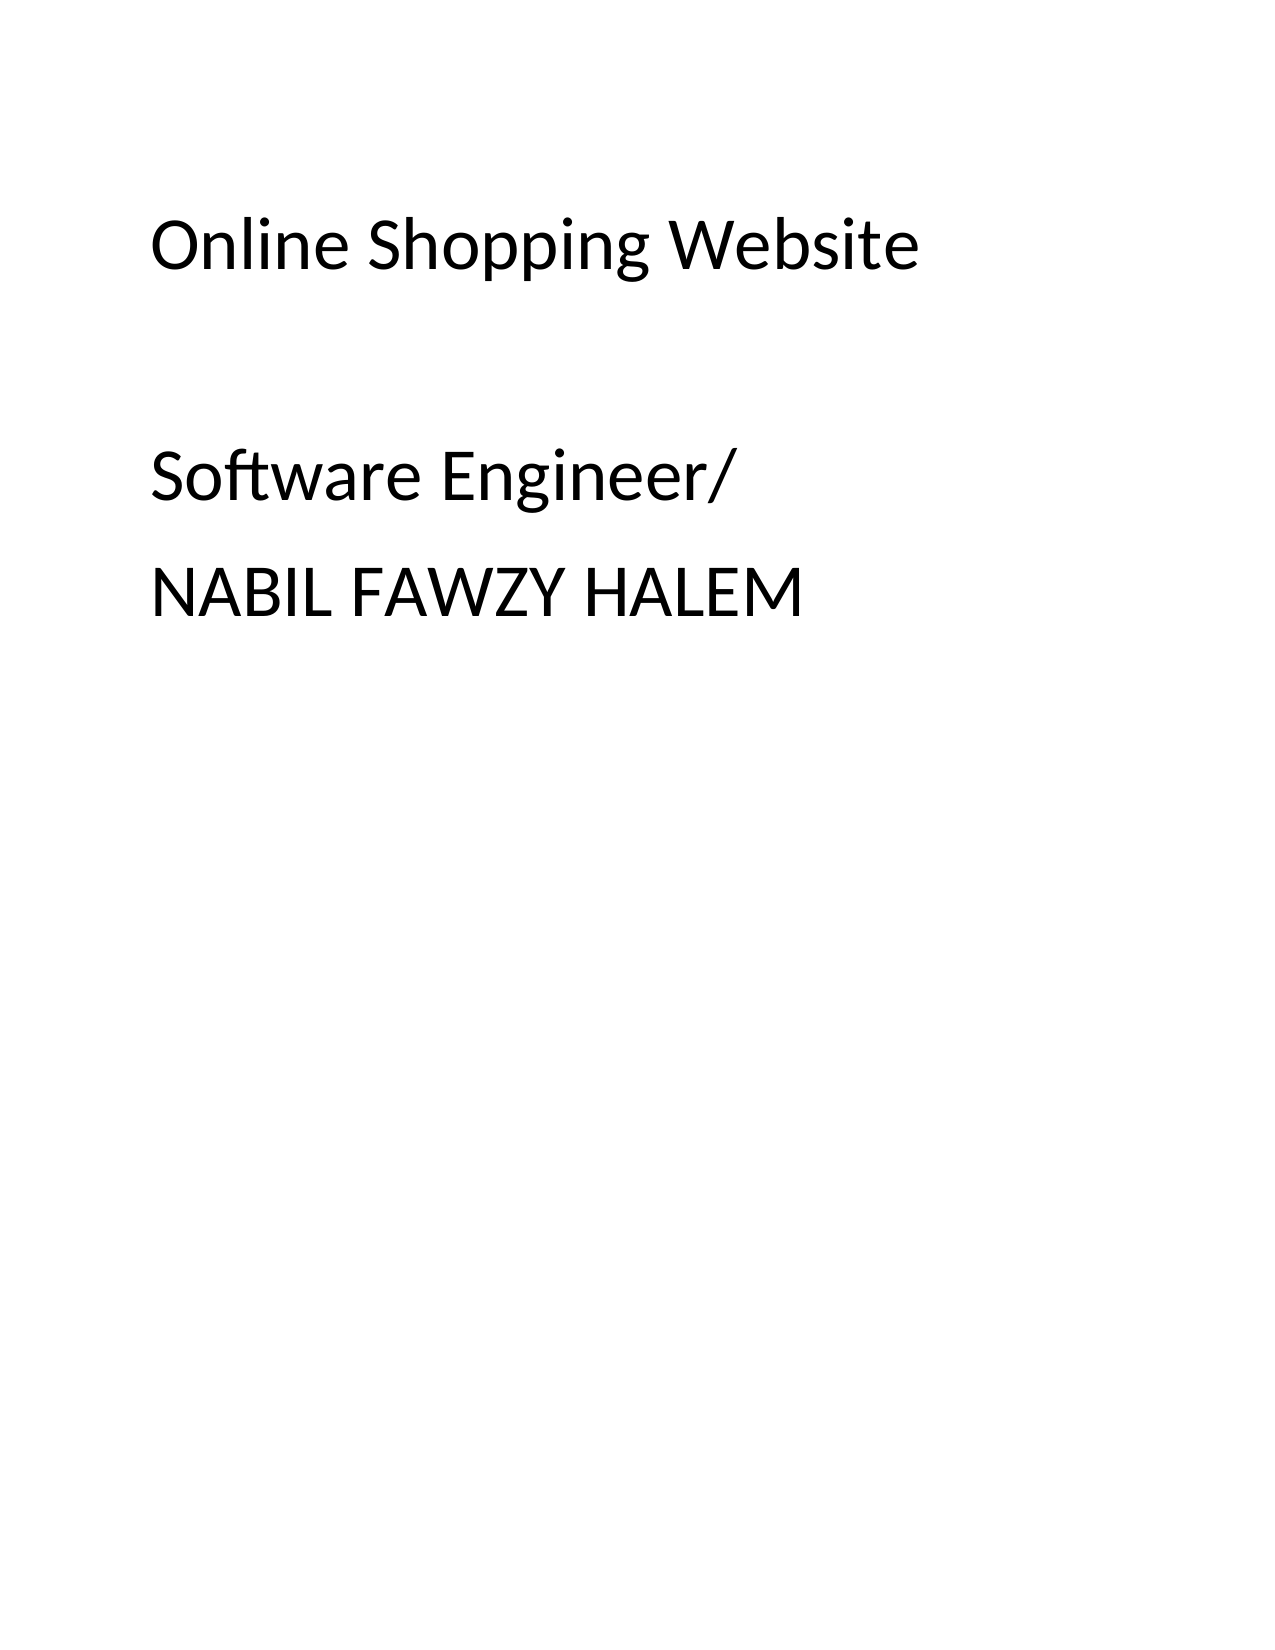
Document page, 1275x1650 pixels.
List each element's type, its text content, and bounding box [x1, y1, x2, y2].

text Software Engineer/ [150, 428, 1125, 519]
text NABIL FAWZY HALEM [150, 543, 1125, 635]
text Online Shopping Website [150, 197, 1125, 288]
